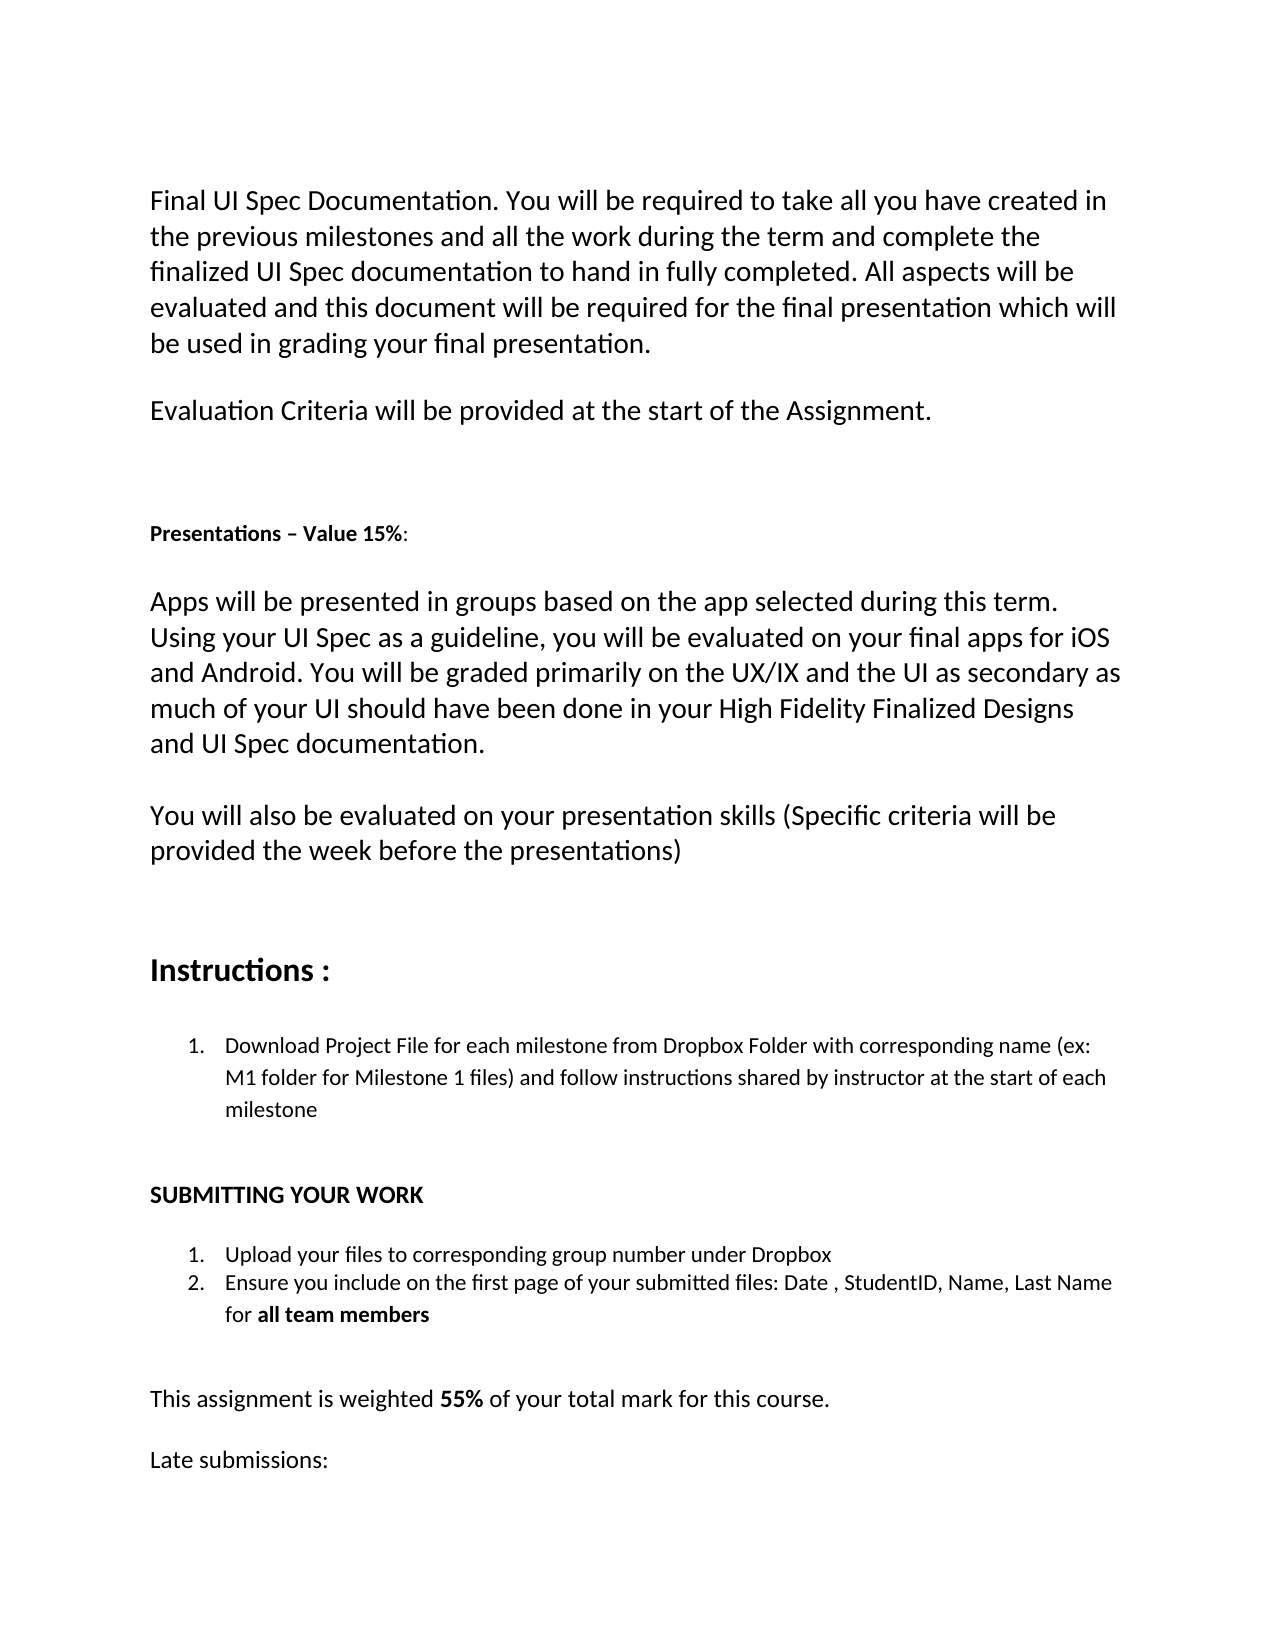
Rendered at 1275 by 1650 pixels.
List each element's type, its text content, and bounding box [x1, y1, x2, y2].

text Late submissions: [150, 1445, 1125, 1475]
text Presentations – Value 15%: [150, 519, 1125, 547]
list Download Project File for each milestone from Dropbox Folder with corresponding name (ex: M1 folder for Milestone 1 files) and follow instructions shared by instructor at the start of each milestone [187, 1031, 1125, 1123]
text This assignment is weighted 55% of your total mark for this course. [150, 1384, 1125, 1414]
text Instructions : [150, 949, 1125, 990]
text Final UI Spec Documentation. You will be required to take all you have created in the previous milestones and all the work during the term and complete the finalized UI Spec documentation to hand in fully completed. All aspects will be evaluated and this document will be required for the final presentation which will be used in grading your final presentation. [150, 182, 1125, 360]
list Ensure you include on the first page of your submitted files: Date , StudentID, Name, Last Name for all team members [187, 1268, 1125, 1328]
text Apps will be presented in groups based on the app selected during this term. Using your UI Spec as a guideline, you will be evaluated on your final apps for iOS and Android. You will be graded primarily on the UX/IX and the UI as secondary as much of your UI should have been done in your High Fidelity Finalized Designs and UI Spec documentation. [150, 583, 1125, 761]
list Upload your files to corresponding group number under Dropbox [187, 1240, 1125, 1268]
text SUBMITTING YOUR WORK [150, 1179, 1125, 1209]
text You will also be evaluated on your presentation skills (Specific criteria will be provided the week before the presentations) [150, 797, 1125, 868]
text Evaluation Criteria will be provided at the start of the Assignment. [150, 392, 1125, 428]
